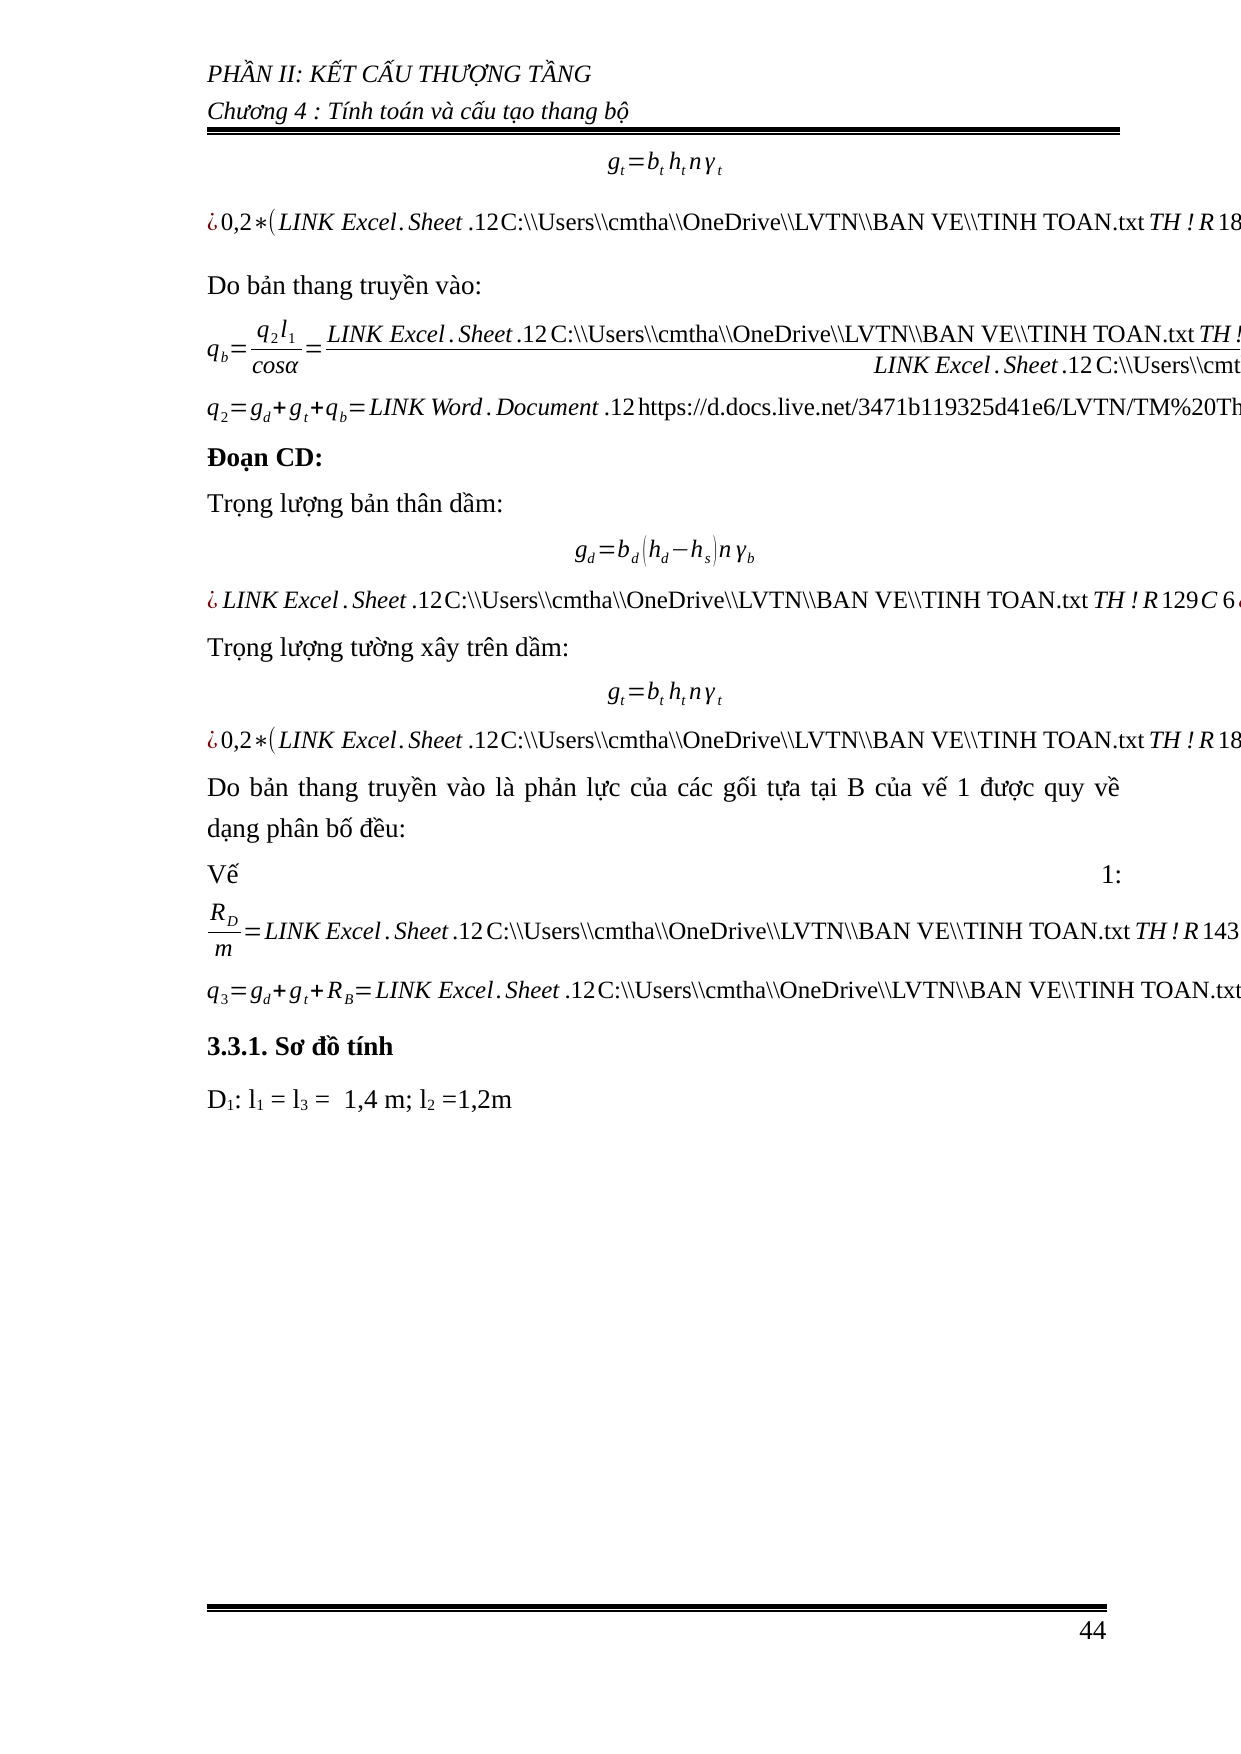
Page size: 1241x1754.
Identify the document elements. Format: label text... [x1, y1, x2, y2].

text Vế 1: [207, 858, 1122, 961]
text Đoạn CD: [207, 441, 1122, 472]
text Do bản thang truyền vào là phản lực của các gối tựa tại B của vế 1 được quy về dạng phân bố đều: [207, 771, 1122, 843]
text D1: l1 = l3 = 1,4 m; l2 =1,2m [207, 1083, 1122, 1114]
text Trọng lượng tường xây trên dầm: [207, 631, 1122, 662]
subtitle Sơ đồ tính [207, 1030, 1122, 1061]
text Do bản thang truyền vào: [207, 269, 1122, 300]
text Trọng lượng bản thân dầm: [207, 487, 1122, 519]
